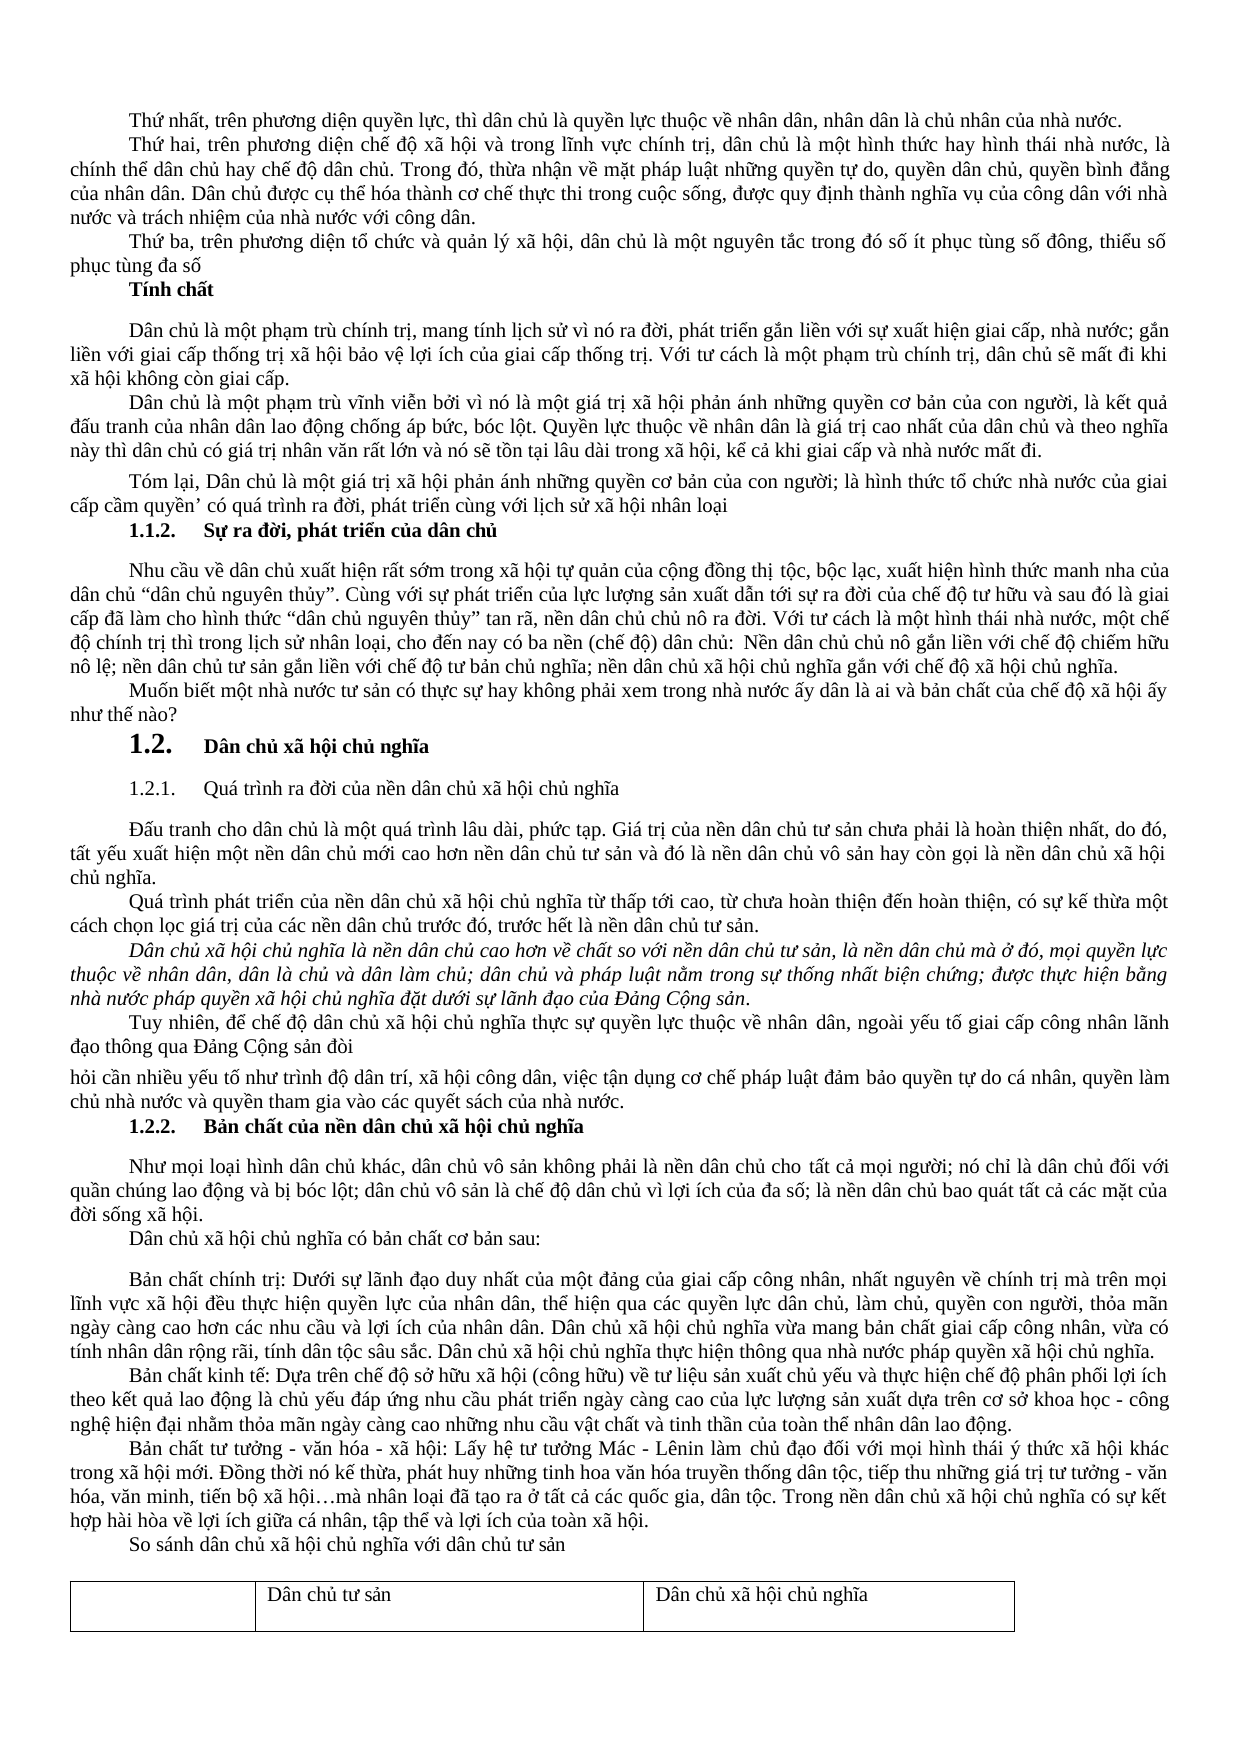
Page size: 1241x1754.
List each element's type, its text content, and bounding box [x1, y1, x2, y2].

text Bản chất chính trị: Dưới sự lãnh đạo duy nhất của một đảng của giai cấp công nhân, nhất nguyên về chính trị mà trên mọi lĩnh vực xã hội đều thực hiện quyền lực của nhân dân, thể hiện qua các quyền lực dân chủ, làm chủ, quyền con người, thỏa mãn ngày càng cao hơn các nhu cầu và lợi ích của nhân dân. Dân chủ xã hội chủ nghĩa vừa mang bản chất giai cấp công nhân, vừa có tính nhân dân rộng rãi, tính dân tộc sâu sắc. Dân chủ xã hội chủ nghĩa thực hiện thông qua nhà nước pháp quyền xã hội chủ nghĩa. [70, 1267, 1170, 1363]
text Bản chất tư tưởng - văn hóa - xã hội: Lấy hệ tư tưởng Mác - Lênin làm chủ đạo đối với mọi hình thái ý thức xã hội khác trong xã hội mới. Đồng thời nó kế thừa, phát huy những tinh hoa văn hóa truyền thống dân tộc, tiếp thu những giá trị tư tưởng - văn hóa, văn minh, tiến bộ xã hội…mà nhân loại đã tạo ra ở tất cả các quốc gia, dân tộc. Trong nền dân chủ xã hội chủ nghĩa có sự kết hợp hài hòa về lợi ích giữa cá nhân, tập thể và lợi ích của toàn xã hội. [70, 1436, 1170, 1532]
text Bản chất kinh tế: Dựa trên chế độ sở hữu xã hội (công hữu) về tư liệu sản xuất chủ yếu và thực hiện chế độ phân phối lợi ích theo kết quả lao động là chủ yếu đáp ứng nhu cầu phát triển ngày càng cao của lực lượng sản xuất dựa trên cơ sở khoa học - công nghệ hiện đại nhằm thỏa mãn ngày càng cao những nhu cầu vật chất và tinh thần của toàn thể nhân dân lao động. [70, 1363, 1170, 1436]
text Thứ nhất, trên phương diện quyền lực, thì dân chủ là quyền lực thuộc về nhân dân, nhân dân là chủ nhân của nhà nước. [70, 108, 1170, 132]
text Như mọi loại hình dân chủ khác, dân chủ vô sản không phải là nền dân chủ cho tất cả mọi người; nó chỉ là dân chủ đối với quần chúng lao động và bị bóc lột; dân chủ vô sản là chế độ dân chủ vì lợi ích của đa số; là nền dân chủ bao quát tất cả các mặt của đời sống xã hội. [70, 1154, 1170, 1226]
text Nhu cầu về dân chủ xuất hiện rất sớm trong xã hội tự quản của cộng đồng thị tộc, bộc lạc, xuất hiện hình thức manh nha của dân chủ “dân chủ nguyên thủy”. Cùng với sự phát triển của lực lượng sản xuất dẫn tới sự ra đời của chế độ tư hữu và sau đó là giai cấp đã làm cho hình thức “dân chủ nguyên thủy” tan rã, nền dân chủ chủ nô ra đời. Với tư cách là một hình thái nhà nước, một chế độ chính trị thì trong lịch sử nhân loại, cho đến nay có ba nền (chế độ) dân chủ: Nền dân chủ chủ nô gắn liền với chế độ chiếm hữu nô lệ; nền dân chủ tư sản gắn liền với chế độ tư bản chủ nghĩa; nền dân chủ xã hội chủ nghĩa gắn với chế độ xã hội chủ nghĩa. [70, 558, 1170, 678]
text Tuy nhiên, để chế độ dân chủ xã hội chủ nghĩa thực sự quyền lực thuộc về nhân dân, ngoài yếu tố giai cấp công nhân lãnh đạo thông qua Đảng Cộng sản đòi [70, 1010, 1170, 1058]
subtitle Tính chất [129, 277, 1181, 301]
text Dân chủ xã hội chủ nghĩa có bản chất cơ bản sau: [129, 1226, 1181, 1250]
text Quá trình phát triển của nền dân chủ xã hội chủ nghĩa từ thấp tới cao, từ chưa hoàn thiện đến hoàn thiện, có sự kế thừa một cách chọn lọc giá trị của các nền dân chủ trước đó, trước hết là nền dân chủ tư sản. [70, 889, 1170, 937]
subtitle Bản chất của nền dân chủ xã hội chủ nghĩa [129, 1113, 1181, 1138]
text Đấu tranh cho dân chủ là một quá trình lâu dài, phức tạp. Giá trị của nền dân chủ tư sản chưa phải là hoàn thiện nhất, do đó, tất yếu xuất hiện một nền dân chủ mới cao hơn nền dân chủ tư sản và đó là nền dân chủ vô sản hay còn gọi là nền dân chủ xã hội chủ nghĩa. [70, 817, 1170, 889]
text Muốn biết một nhà nước tư sản có thực sự hay không phải xem trong nhà nước ấy dân là ai và bản chất của chế độ xã hội ấy như thế nào? [70, 678, 1169, 726]
list Quá trình ra đời của nền dân chủ xã hội chủ nghĩa [129, 776, 1181, 800]
text Dân chủ là một phạm trù chính trị, mang tính lịch sử vì nó ra đời, phát triển gắn liền với sự xuất hiện giai cấp, nhà nước; gắn liền với giai cấp thống trị xã hội bảo vệ lợi ích của giai cấp thống trị. Với tư cách là một phạm trù chính trị, dân chủ sẽ mất đi khi xã hội không còn giai cấp. [70, 317, 1170, 390]
text Dân chủ là một phạm trù vĩnh viễn bởi vì nó là một giá trị xã hội phản ánh những quyền cơ bản của con người, là kết quả đấu tranh của nhân dân lao động chống áp bức, bóc lột. Quyền lực thuộc về nhân dân là giá trị cao nhất của dân chủ và theo nghĩa này thì dân chủ có giá trị nhân văn rất lớn và nó sẽ tồn tại lâu dài trong xã hội, kể cả khi giai cấp và nhà nước mất đi. [70, 390, 1170, 462]
subtitle Sự ra đời, phát triển của dân chủ [129, 518, 1181, 542]
subtitle Dân chủ xã hội chủ nghĩa [129, 726, 1181, 760]
text So sánh dân chủ xã hội chủ nghĩa với dân chủ tư sản [129, 1532, 1181, 1556]
text Thứ ba, trên phương diện tổ chức và quản lý xã hội, dân chủ là một nguyên tắc trong đó số ít phục tùng số đông, thiểu số phục tùng đa số [70, 229, 1169, 277]
table_header Dân chủ xã hội chủ nghĩa [644, 1582, 1014, 1631]
text Dân chủ xã hội chủ nghĩa là nền dân chủ cao hơn về chất so với nền dân chủ tư sản, là nền dân chủ mà ở đó, mọi quyền lực thuộc về nhân dân, dân là chủ và dân làm chủ; dân chủ và pháp luật nằm trong sự thống nhất biện chứng; được thực hiện bằng nhà nước pháp quyền xã hội chủ nghĩa đặt dưới sự lãnh đạo của Đảng Cộng sản. [70, 937, 1170, 1010]
table_header [71, 1582, 255, 1631]
table_header Dân chủ tư sản [256, 1582, 643, 1631]
text Thứ hai, trên phương diện chế độ xã hội và trong lĩnh vực chính trị, dân chủ là một hình thức hay hình thái nhà nước, là chính thể dân chủ hay chế độ dân chủ. Trong đó, thừa nhận về mặt pháp luật những quyền tự do, quyền dân chủ, quyền bình đẳng của nhân dân. Dân chủ được cụ thể hóa thành cơ chế thực thi trong cuộc sống, được quy định thành nghĩa vụ của công dân với nhà nước và trách nhiệm của nhà nước với công dân. [70, 132, 1170, 229]
text hỏi cần nhiều yếu tố như trình độ dân trí, xã hội công dân, việc tận dụng cơ chế pháp luật đảm bảo quyền tự do cá nhân, quyền làm chủ nhà nước và quyền tham gia vào các quyết sách của nhà nước. [70, 1065, 1170, 1113]
text Tóm lại, Dân chủ là một giá trị xã hội phản ánh những quyền cơ bản của con người; là hình thức tổ chức nhà nước của giai cấp cầm quyền’ có quá trình ra đời, phát triển cùng với lịch sử xã hội nhân loại [70, 469, 1170, 517]
